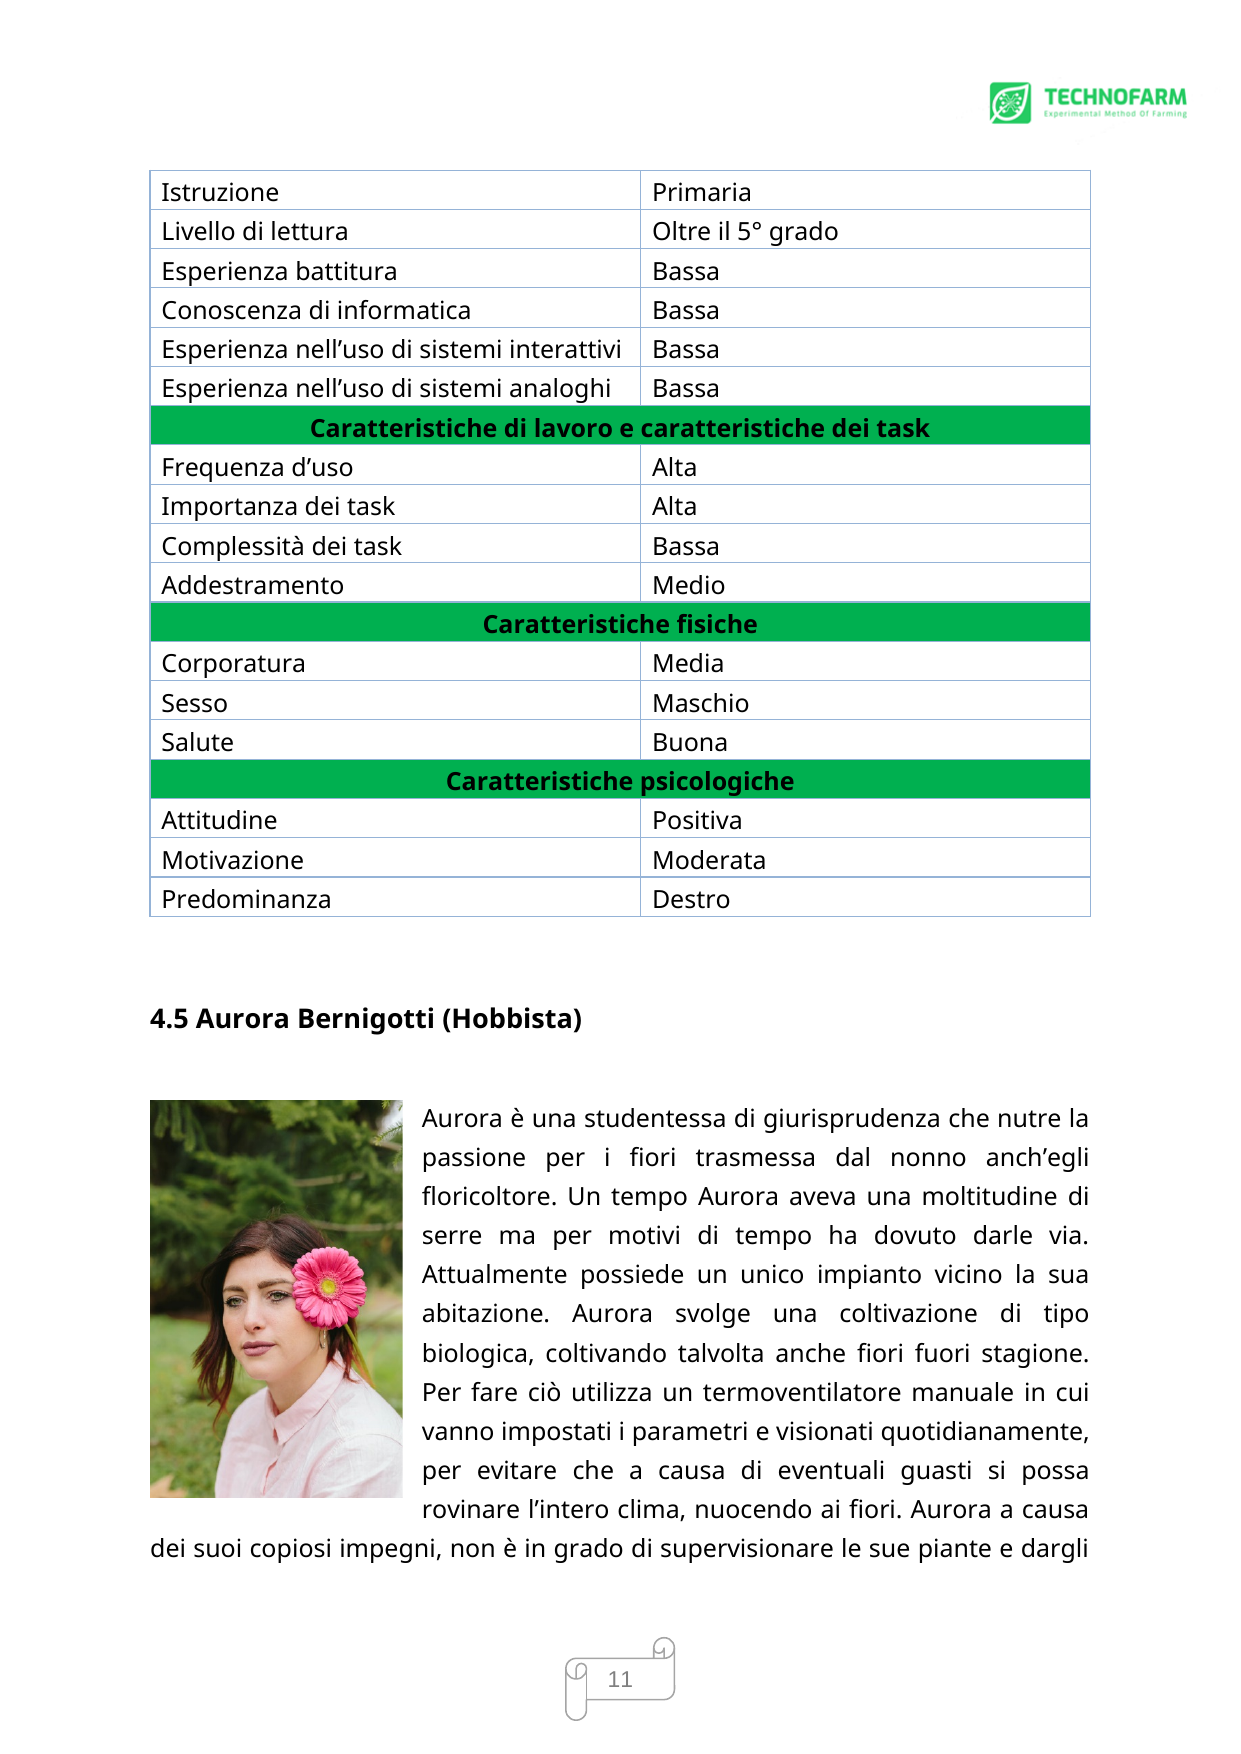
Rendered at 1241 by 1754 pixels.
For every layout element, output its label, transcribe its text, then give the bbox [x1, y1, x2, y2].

table_cell Bassa [641, 288, 1090, 327]
table_cell Importanza dei task [151, 485, 640, 523]
picture [956, 23, 1221, 170]
table_cell Complessità dei task [151, 524, 640, 562]
table_cell Bassa [641, 524, 1090, 562]
picture [150, 1100, 403, 1498]
table_cell Bassa [641, 249, 1090, 287]
table_cell Maschio [641, 681, 1090, 719]
table_cell Corporatura [151, 642, 640, 680]
table_cell Salute [151, 720, 640, 758]
table_cell Destro [641, 878, 1090, 916]
table_cell Caratteristiche di lavoro e caratteristiche dei task [151, 406, 1090, 444]
table_cell Istruzione [151, 171, 640, 209]
table_cell Addestramento [151, 563, 640, 601]
table_cell Alta [641, 445, 1090, 484]
table_cell Positiva [641, 799, 1090, 837]
table_cell Primaria [641, 171, 1090, 209]
table_cell Predominanza [151, 878, 640, 916]
table_cell Bassa [641, 367, 1090, 405]
table_cell Buona [641, 720, 1090, 758]
table_cell Livello di lettura [151, 210, 640, 248]
table_cell Caratteristiche fisiche [151, 603, 1090, 641]
subtitle 4.5 Aurora Bernigotti (Hobbista) [150, 1000, 1090, 1037]
table_cell Oltre il 5° grado [641, 210, 1090, 248]
table_cell Medio [641, 563, 1090, 601]
table_cell Sesso [151, 681, 640, 719]
table_cell Conoscenza di informatica [151, 288, 640, 327]
table_cell Esperienza nell’uso di sistemi interattivi [151, 328, 640, 366]
table_cell Moderata [641, 838, 1090, 876]
table_cell Bassa [641, 328, 1090, 366]
table_cell Frequenza d’uso [151, 445, 640, 484]
table_cell Caratteristiche psicologiche [151, 760, 1090, 798]
table_cell Alta [641, 485, 1090, 523]
table_cell Esperienza battitura [151, 249, 640, 287]
table_cell Attitudine [151, 799, 640, 837]
table_cell Esperienza nell’uso di sistemi analoghi [151, 367, 640, 405]
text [150, 1100, 1090, 1565]
table_cell Media [641, 642, 1090, 680]
table_cell Motivazione [151, 838, 640, 876]
